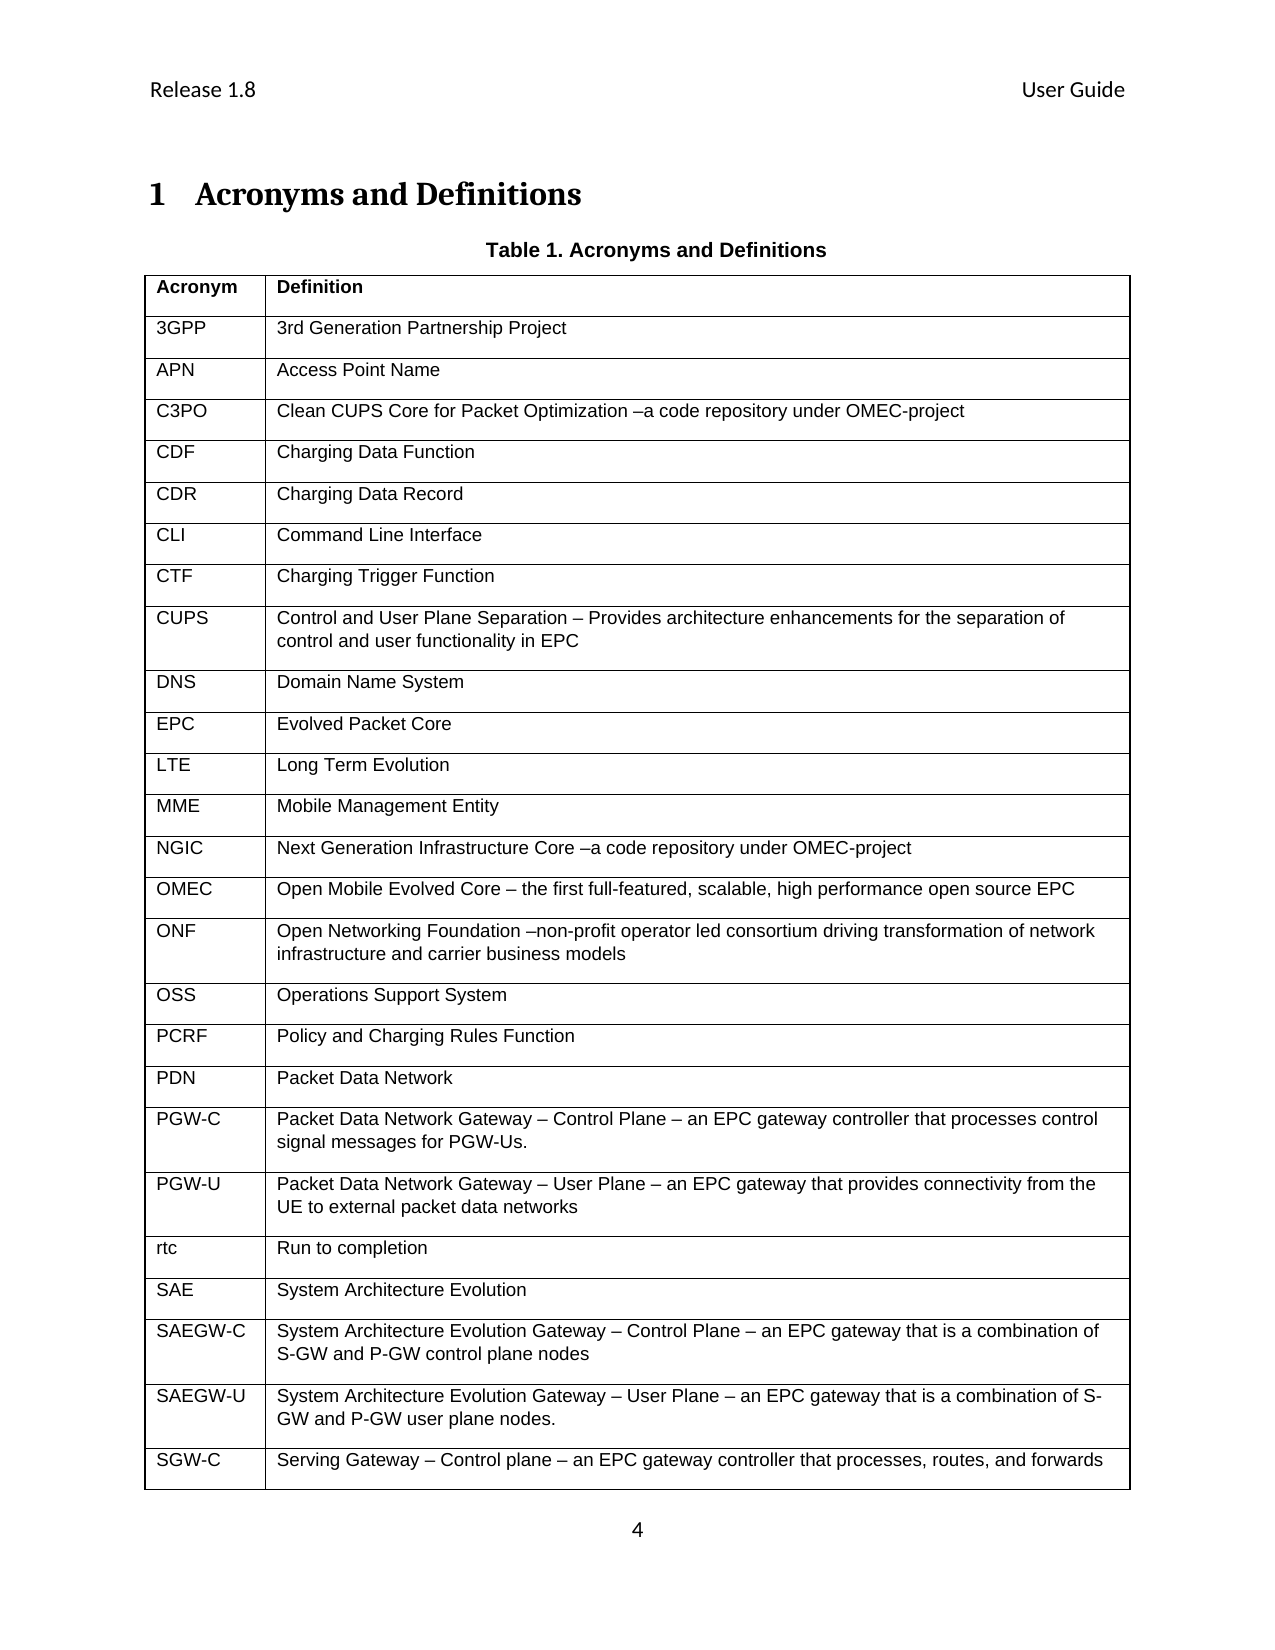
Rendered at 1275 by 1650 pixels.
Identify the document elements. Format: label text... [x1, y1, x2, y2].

table_cell CUPS [146, 607, 265, 670]
table_header Definition [266, 276, 1129, 316]
table_cell OMEC [146, 878, 265, 918]
table_cell System Architecture Evolution [266, 1279, 1129, 1319]
table_cell Run to completion [266, 1237, 1129, 1277]
table_cell DNS [146, 671, 265, 712]
table_cell PGW-U [146, 1173, 265, 1236]
table_cell Open Networking Foundation –non-profit operator led consortium driving transformation of network infrastructure and carrier business models [266, 919, 1129, 983]
table_cell Open Mobile Evolved Core – the first full-featured, scalable, high performance open source EPC [266, 878, 1129, 918]
table_cell CDF [146, 441, 265, 482]
table_cell NGIC [146, 837, 265, 877]
table_cell ONF [146, 919, 265, 983]
table_cell CTF [146, 565, 265, 606]
table_cell PGW-C [146, 1108, 265, 1172]
table_cell Policy and Charging Rules Function [266, 1025, 1129, 1066]
table_cell Charging Data Record [266, 483, 1129, 523]
table_cell 3rd Generation Partnership Project [266, 317, 1129, 357]
table_cell System Architecture Evolution Gateway – User Plane – an EPC gateway that is a combination of S-GW and P-GW user plane nodes. [266, 1385, 1129, 1448]
table_cell C3PO [146, 400, 265, 440]
table_cell Command Line Interface [266, 524, 1129, 564]
table_cell Charging Data Function [266, 441, 1129, 482]
table_cell rtc [146, 1237, 265, 1277]
table_cell MME [146, 795, 265, 836]
table_cell Evolved Packet Core [266, 713, 1129, 753]
table_cell Clean CUPS Core for Packet Optimization –a code repository under OMEC-project [266, 400, 1129, 440]
table_cell Packet Data Network Gateway – Control Plane – an EPC gateway controller that processes control signal messages for PGW-Us. [266, 1108, 1129, 1172]
table_cell Charging Trigger Function [266, 565, 1129, 606]
table_cell SAEGW-U [146, 1385, 265, 1448]
table_cell APN [146, 359, 265, 399]
table_cell OSS [146, 984, 265, 1024]
table_cell SAEGW-C [146, 1320, 265, 1383]
table_cell Domain Name System [266, 671, 1129, 712]
table_cell Long Term Evolution [266, 754, 1129, 794]
table_cell PDN [146, 1067, 265, 1107]
table_cell PCRF [146, 1025, 265, 1066]
table_cell EPC [146, 713, 265, 753]
table_cell SGW-C [146, 1449, 265, 1489]
table_cell Operations Support System [266, 984, 1129, 1024]
table_cell Packet Data Network Gateway – User Plane – an EPC gateway that provides connectivity from the UE to external packet data networks [266, 1173, 1129, 1236]
table_cell 3GPP [146, 317, 265, 357]
text Table 1. Acronyms and Definitions [150, 238, 1125, 262]
table_cell SAE [146, 1279, 265, 1319]
table_header Acronym [146, 276, 265, 316]
table_cell Packet Data Network [266, 1067, 1129, 1107]
table_cell CDR [146, 483, 265, 523]
table_cell System Architecture Evolution Gateway – Control Plane – an EPC gateway that is a combination of S-GW and P-GW control plane nodes [266, 1320, 1129, 1383]
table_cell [266, 1449, 1129, 1489]
table_cell Next Generation Infrastructure Core –a code repository under OMEC-project [266, 837, 1129, 877]
table_cell CLI [146, 524, 265, 564]
table_cell Access Point Name [266, 359, 1129, 399]
table_cell Mobile Management Entity [266, 795, 1129, 836]
table_cell Control and User Plane Separation – Provides architecture enhancements for the separation of control and user functionality in EPC [266, 607, 1129, 670]
table_cell LTE [146, 754, 265, 794]
subtitle Acronyms and Definitions [150, 175, 1125, 213]
